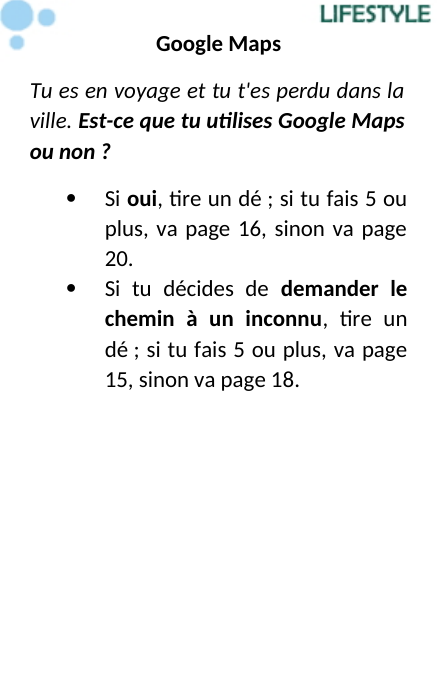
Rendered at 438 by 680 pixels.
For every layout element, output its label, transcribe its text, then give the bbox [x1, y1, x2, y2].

picture [0, 0, 437, 620]
list Si oui, tire un dé ; si tu fais 5 ou plus, va page 16, sinon va page 20. [67, 184, 407, 272]
text Google Maps [29, 29, 407, 58]
list Si tu décides de demander le chemin à un inconnu, tire un dé ; si tu fais 5 ou plus, va page 15, sinon va page 18. [67, 274, 407, 393]
text Tu es en voyage et tu t'es perdu dans la ville. Est-ce que tu utilises Google Maps ou non ? [29, 76, 407, 165]
